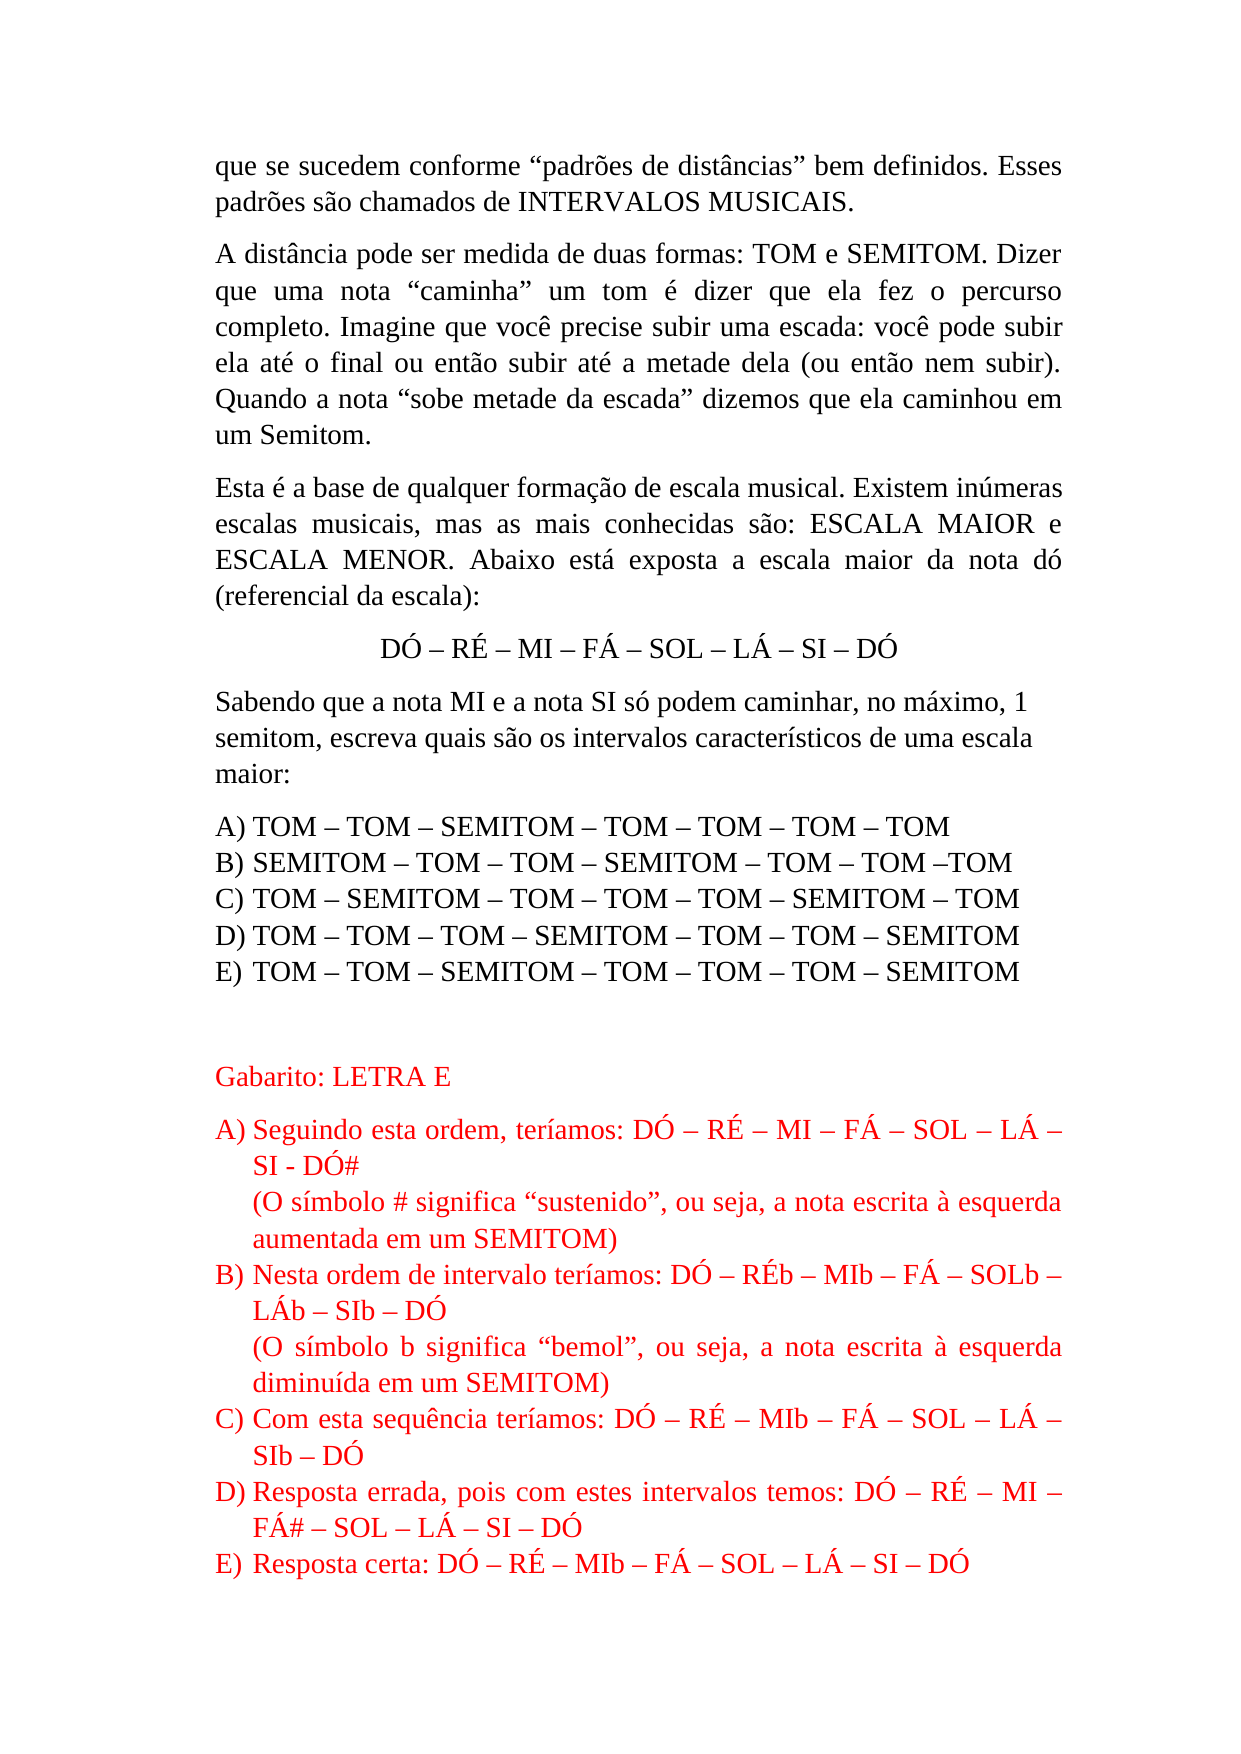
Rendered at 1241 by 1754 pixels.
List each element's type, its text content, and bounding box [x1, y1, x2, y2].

list TOM – TOM – TOM – SEMITOM – TOM – TOM – SEMITOM [215, 918, 1063, 951]
list Resposta errada, pois com estes intervalos temos: DÓ – RÉ – MI – FÁ# – SOL – LÁ – SI – DÓ [215, 1474, 1063, 1543]
text A distância pode ser medida de duas formas: TOM e SEMITOM. Dizer que uma nota “caminha” um tom é dizer que ela fez o percurso completo. Imagine que você precise subir uma escada: você pode subir ela até o final ou então subir até a metade dela (ou então nem subir). Quando a nota “sobe metade da escada” dizemos que ela caminhou em um Semitom. [215, 237, 1063, 451]
list TOM – SEMITOM – TOM – TOM – TOM – SEMITOM – TOM [215, 882, 1063, 915]
list (O símbolo b significa “bemol”, ou seja, a nota escrita à esquerda diminuída em um SEMITOM) [252, 1329, 1063, 1399]
text Esta é a base de qualquer formação de escala musical. Existem inúmeras escalas musicais, mas as mais conhecidas são: ESCALA MAIOR e ESCALA MENOR. Abaixo está exposta a escala maior da nota dó (referencial da escala): [215, 470, 1063, 612]
list Seguindo esta ordem, teríamos: DÓ – RÉ – MI – FÁ – SOL – LÁ – SI - DÓ# [215, 1112, 1063, 1182]
text Gabarito: LETRA E [215, 1059, 1063, 1093]
list TOM – TOM – SEMITOM – TOM – TOM – TOM – TOM [215, 809, 1063, 843]
list SEMITOM – TOM – TOM – SEMITOM – TOM – TOM –TOM [215, 845, 1063, 879]
list Resposta certa: DÓ – RÉ – MIb – FÁ – SOL – LÁ – SI – DÓ [215, 1546, 1063, 1579]
list TOM – TOM – SEMITOM – TOM – TOM – TOM – SEMITOM [215, 954, 1063, 987]
text Sabendo que a nota MI e a nota SI só podem caminhar, no máximo, 1 semitom, escreva quais são os intervalos característicos de uma escala maior: [215, 684, 1063, 790]
list (O símbolo # significa “sustenido”, ou seja, a nota escrita à esquerda aumentada em um SEMITOM) [252, 1184, 1063, 1254]
text DÓ – RÉ – MI – FÁ – SOL – LÁ – SI – DÓ [215, 631, 1063, 665]
list Nesta ordem de intervalo teríamos: DÓ – RÉb – MIb – FÁ – SOLb – LÁb – SIb – DÓ [215, 1257, 1063, 1327]
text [215, 148, 1063, 217]
list Com esta sequência teríamos: DÓ – RÉ – MIb – FÁ – SOL – LÁ – SIb – DÓ [215, 1401, 1063, 1471]
